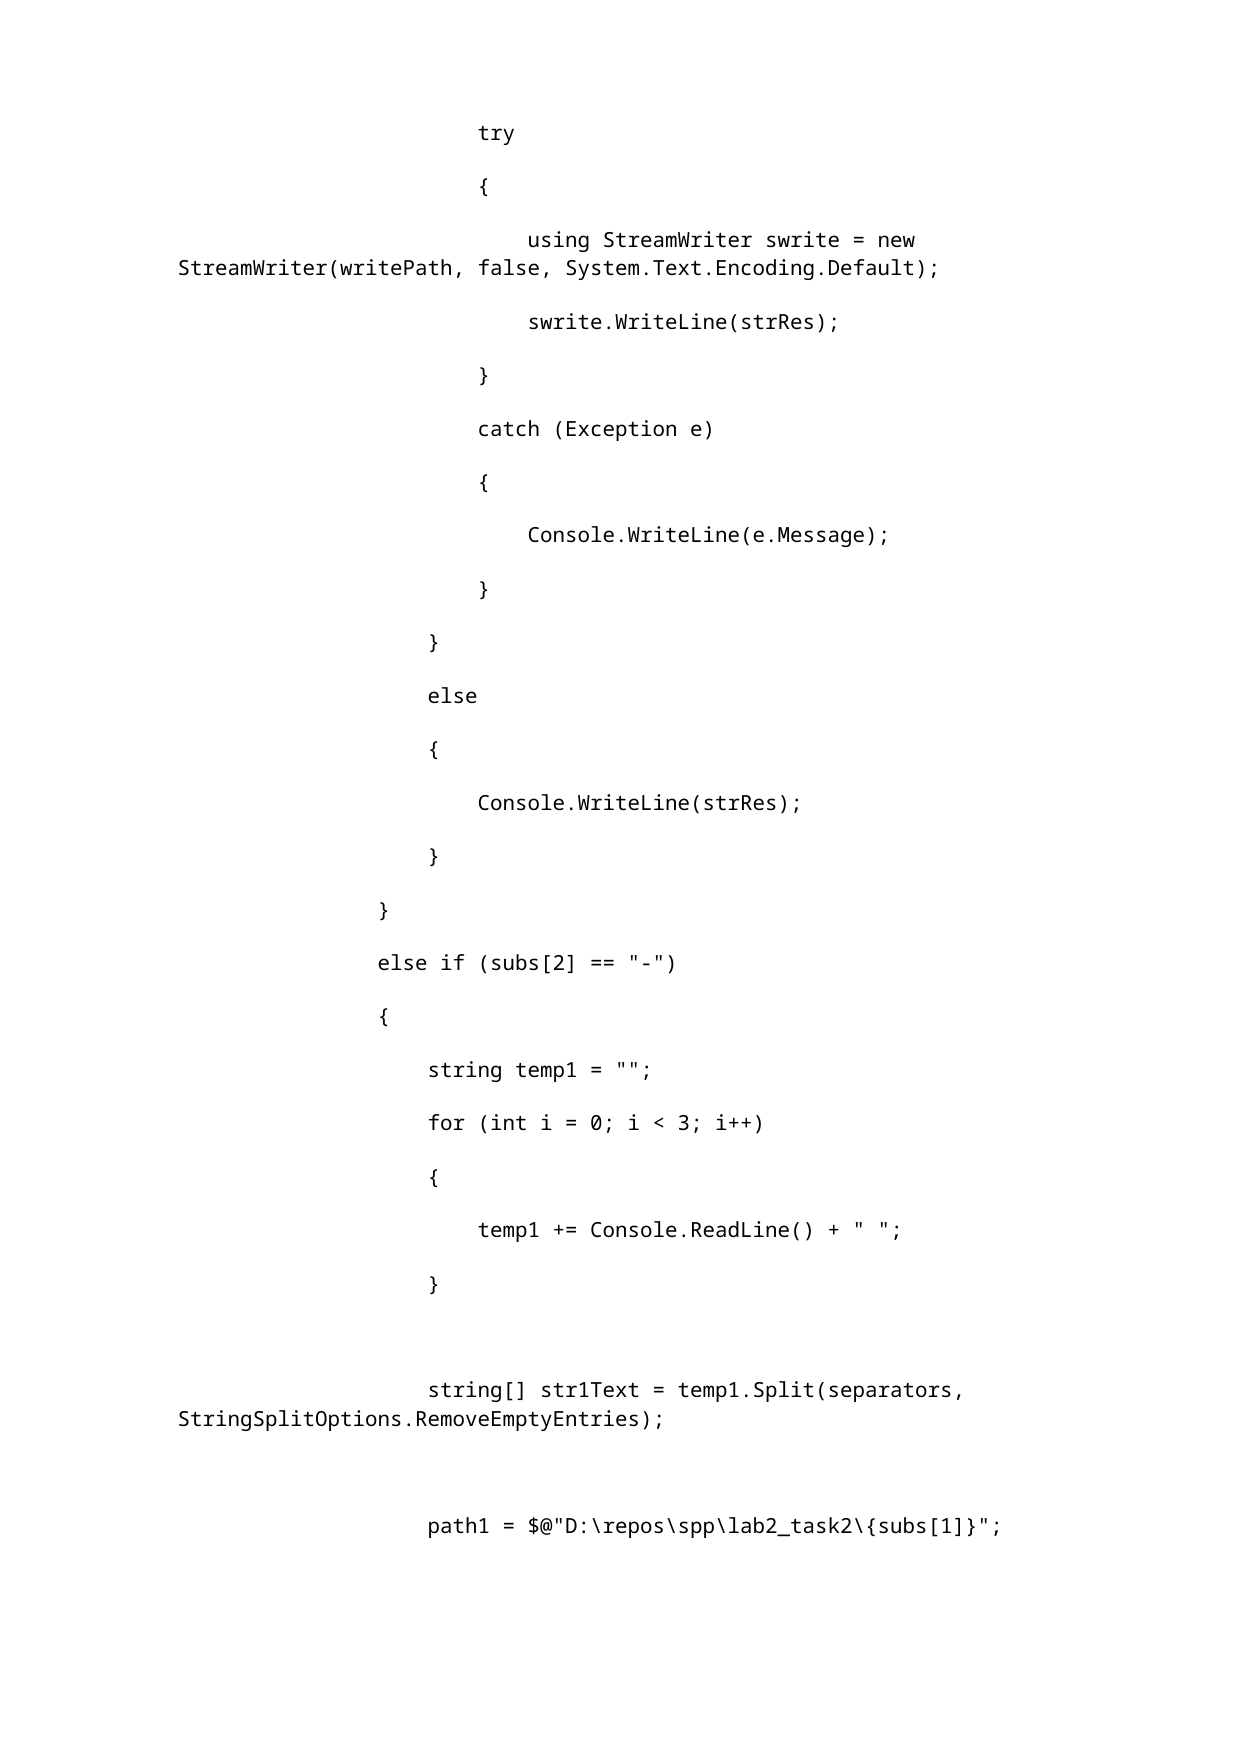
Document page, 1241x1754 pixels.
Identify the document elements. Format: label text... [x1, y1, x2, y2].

text } [177, 574, 1152, 602]
text string temp1 = ""; [177, 1055, 1152, 1083]
text else [177, 681, 1152, 709]
text } [177, 895, 1152, 923]
text Console.WriteLine(strRes); [177, 788, 1152, 816]
text else if (subs[2] == "-") [177, 948, 1152, 977]
text } [177, 360, 1152, 389]
text { [177, 467, 1152, 496]
text Console.WriteLine(e.Message); [177, 521, 1152, 549]
text catch (Exception e) [177, 414, 1152, 442]
text temp1 += Console.ReadLine() + " "; [177, 1215, 1152, 1244]
text } [177, 627, 1152, 656]
text for (int i = 0; i < 3; i++) [177, 1108, 1152, 1137]
text } [177, 1269, 1152, 1297]
text { [177, 1002, 1152, 1030]
text string[] str1Text = temp1.Split(separators, StringSplitOptions.RemoveEmptyEntries); [177, 1376, 1152, 1432]
text using StreamWriter swrite = new StreamWriter(writePath, false, System.Text.Encoding.Default); [177, 225, 1152, 282]
text swrite.WriteLine(strRes); [177, 307, 1152, 335]
text } [177, 841, 1152, 870]
text path1 = $@"D:\repos\spp\lab2_task2\{subs[1]}"; [177, 1511, 1152, 1539]
text { [177, 1162, 1152, 1190]
text try [177, 118, 1152, 147]
text { [177, 172, 1152, 200]
text { [177, 734, 1152, 763]
